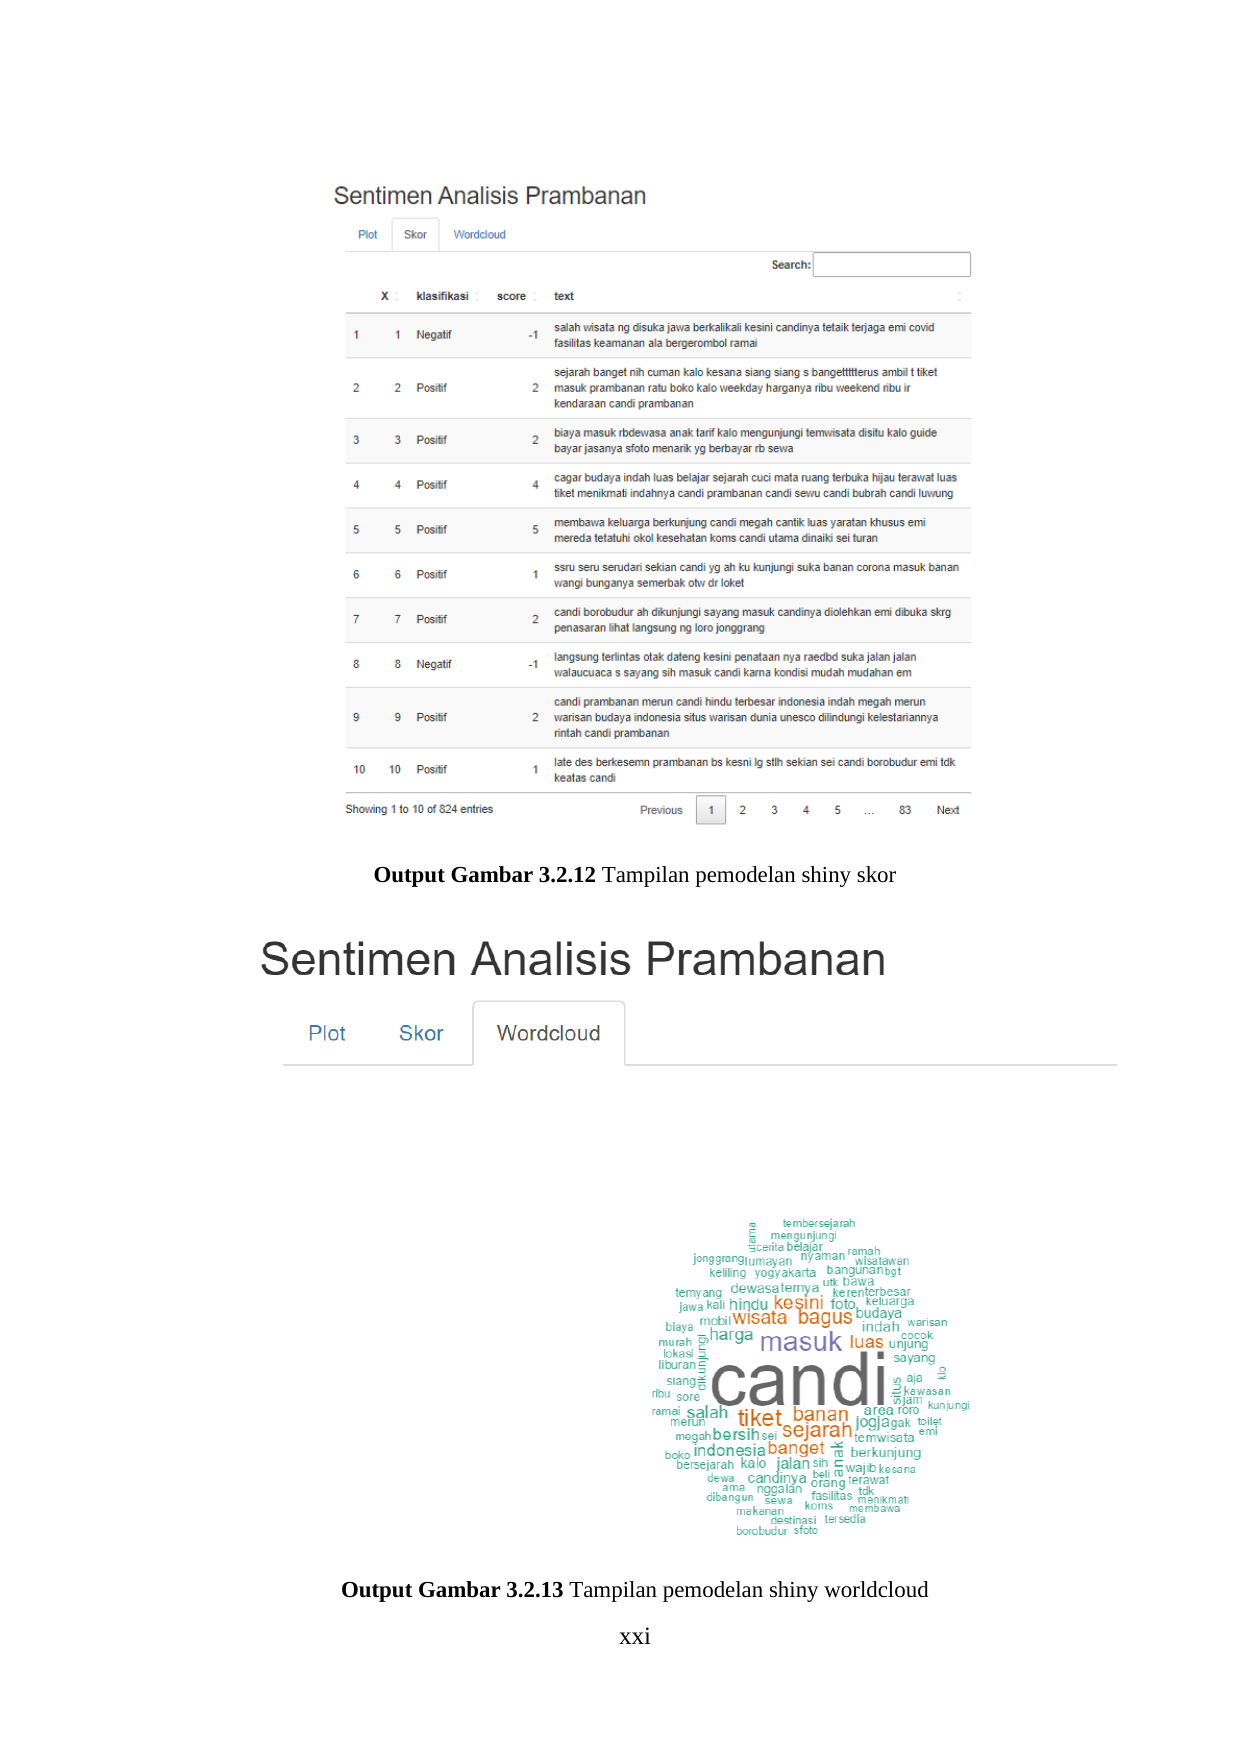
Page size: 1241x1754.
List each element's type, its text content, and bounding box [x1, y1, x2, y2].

picture [328, 177, 1017, 861]
list Output Gambar 3.2.13 Tampilan pemodelan shiny worldcloud [177, 1576, 1092, 1602]
picture [252, 928, 1118, 1576]
list Output Gambar 3.2.12 Tampilan pemodelan shiny skor [177, 861, 1092, 887]
